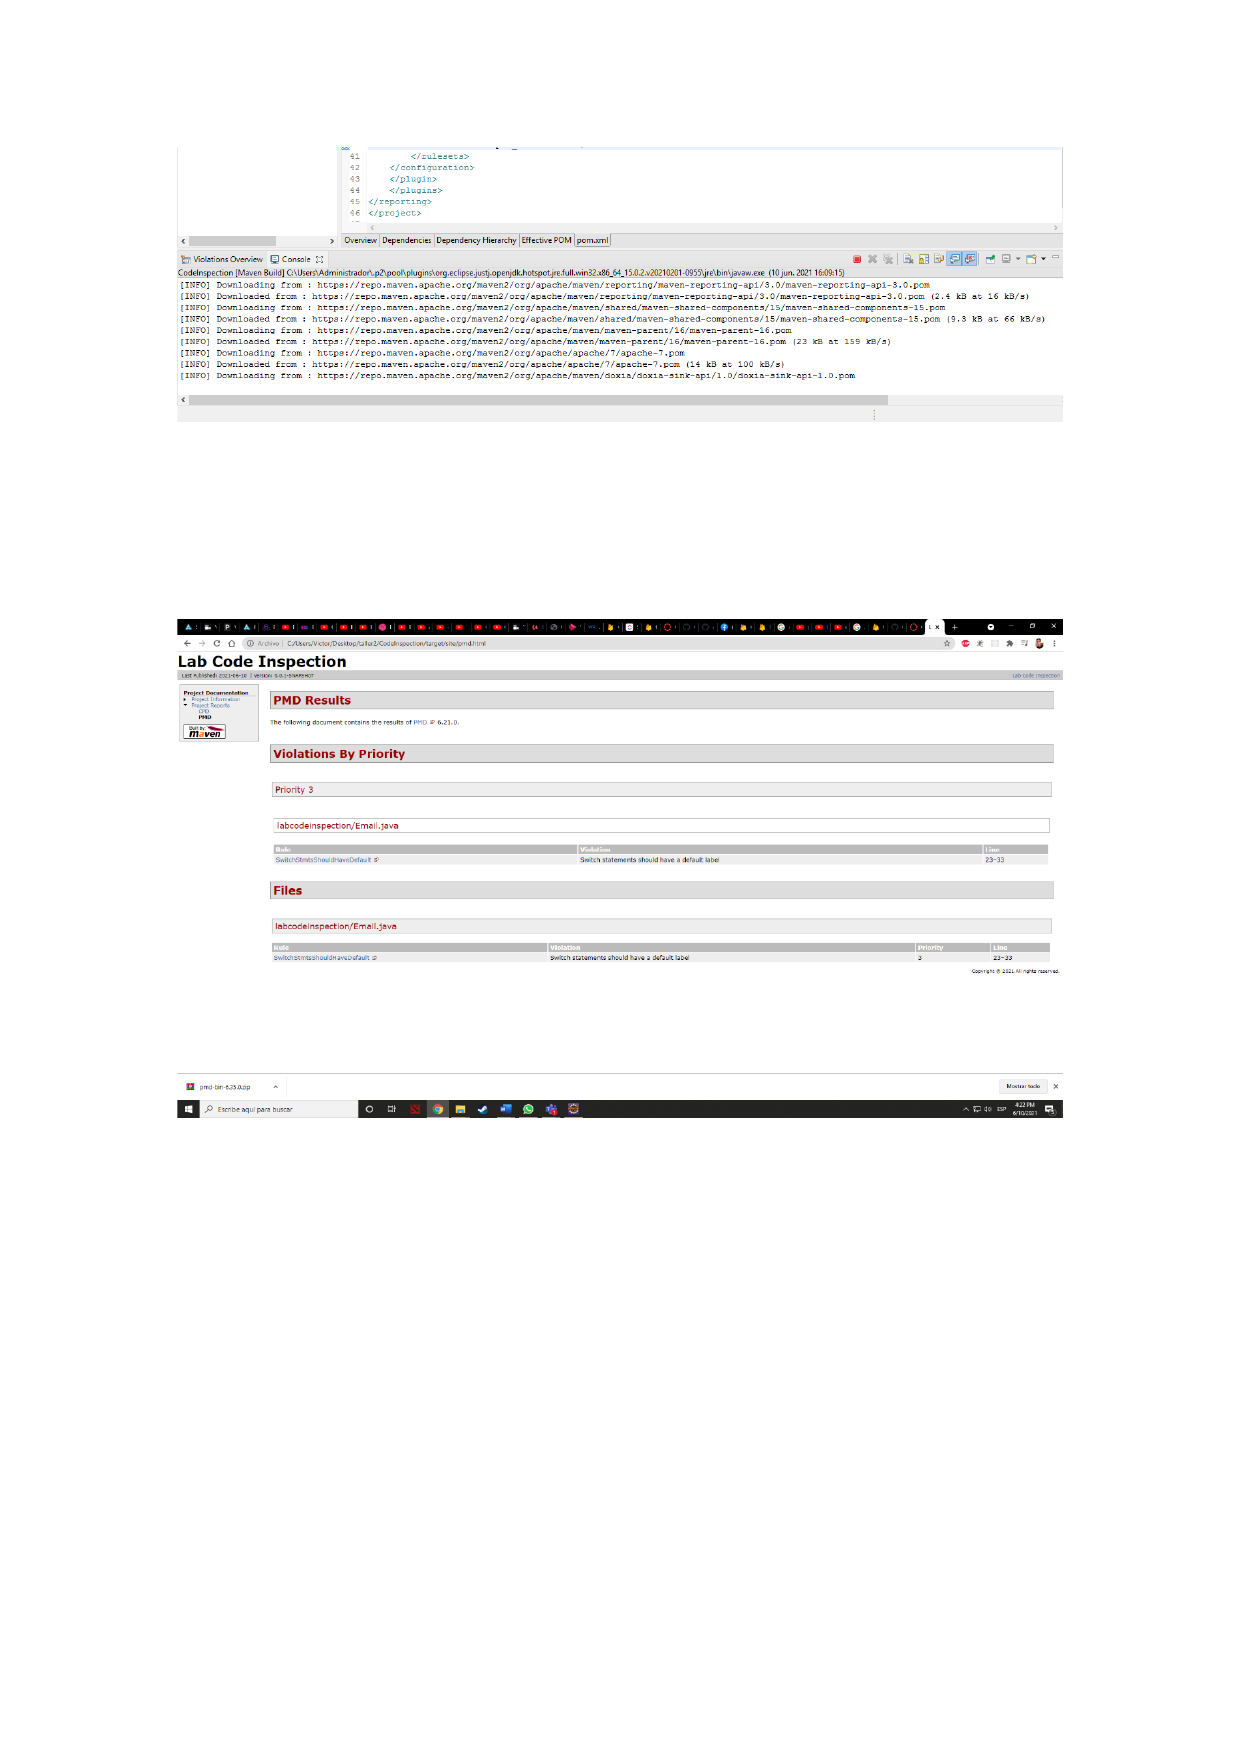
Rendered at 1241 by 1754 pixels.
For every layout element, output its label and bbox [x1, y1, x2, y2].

picture [177, 619, 1063, 1118]
picture [177, 147, 1063, 422]
